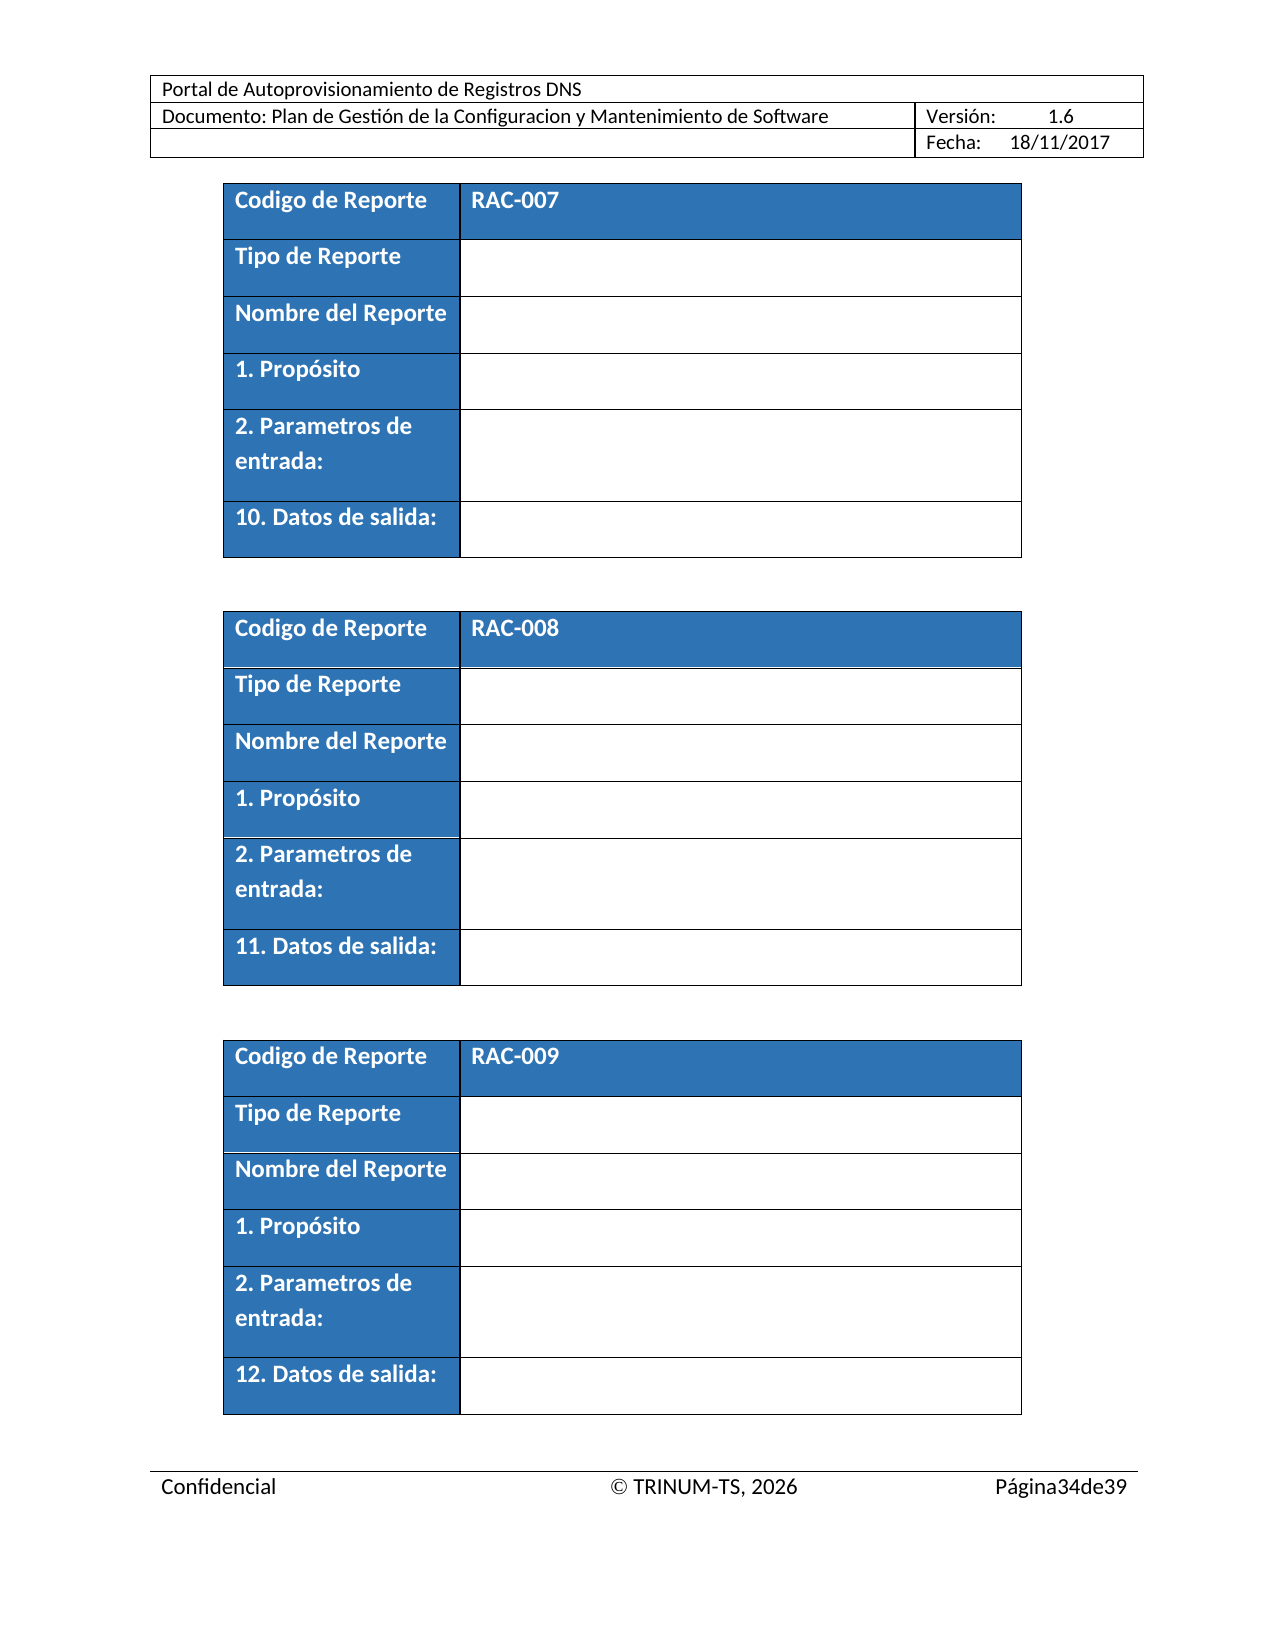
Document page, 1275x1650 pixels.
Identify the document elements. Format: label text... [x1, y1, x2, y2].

table_cell 1. Propósito [224, 354, 459, 409]
table_cell [461, 1267, 1021, 1357]
table_cell Nombre del Reporte [224, 1154, 459, 1209]
table_cell Datos de salida: [224, 930, 459, 985]
table_cell [461, 839, 1021, 929]
table_header Codigo de Reporte [224, 1041, 459, 1096]
table_cell Nombre del Reporte [224, 297, 459, 353]
table_cell [461, 669, 1021, 724]
table_cell Tipo de Reporte [224, 669, 459, 724]
table_cell 2. Parametros de entrada: [224, 410, 459, 501]
table_header RAC-007 [461, 184, 1021, 239]
table_cell [461, 297, 1021, 353]
table_cell [461, 410, 1021, 501]
table_cell [461, 1210, 1021, 1266]
table_cell [461, 1097, 1021, 1152]
table_cell [461, 240, 1021, 296]
table_cell 1. Propósito [224, 782, 459, 837]
table_cell Datos de salida: [224, 502, 459, 557]
table_header RAC-008 [461, 612, 1021, 667]
table_cell [461, 502, 1021, 557]
table_cell 1. Propósito [224, 1210, 459, 1266]
table_cell 2. Parametros de entrada: [224, 1267, 459, 1357]
table_cell [461, 1154, 1021, 1209]
table_cell [461, 354, 1021, 409]
table_cell [461, 1358, 1021, 1414]
table_header Codigo de Reporte [224, 184, 459, 239]
table_header RAC-009 [461, 1041, 1021, 1096]
table_cell [461, 725, 1021, 781]
table_cell Datos de salida: [224, 1358, 459, 1414]
table_cell Tipo de Reporte [224, 240, 459, 296]
table_cell Tipo de Reporte [224, 1097, 459, 1152]
table_cell 2. Parametros de entrada: [224, 839, 459, 929]
table_cell [461, 782, 1021, 837]
table_cell Nombre del Reporte [224, 725, 459, 781]
table_cell [461, 930, 1021, 985]
table_header Codigo de Reporte [224, 612, 459, 667]
